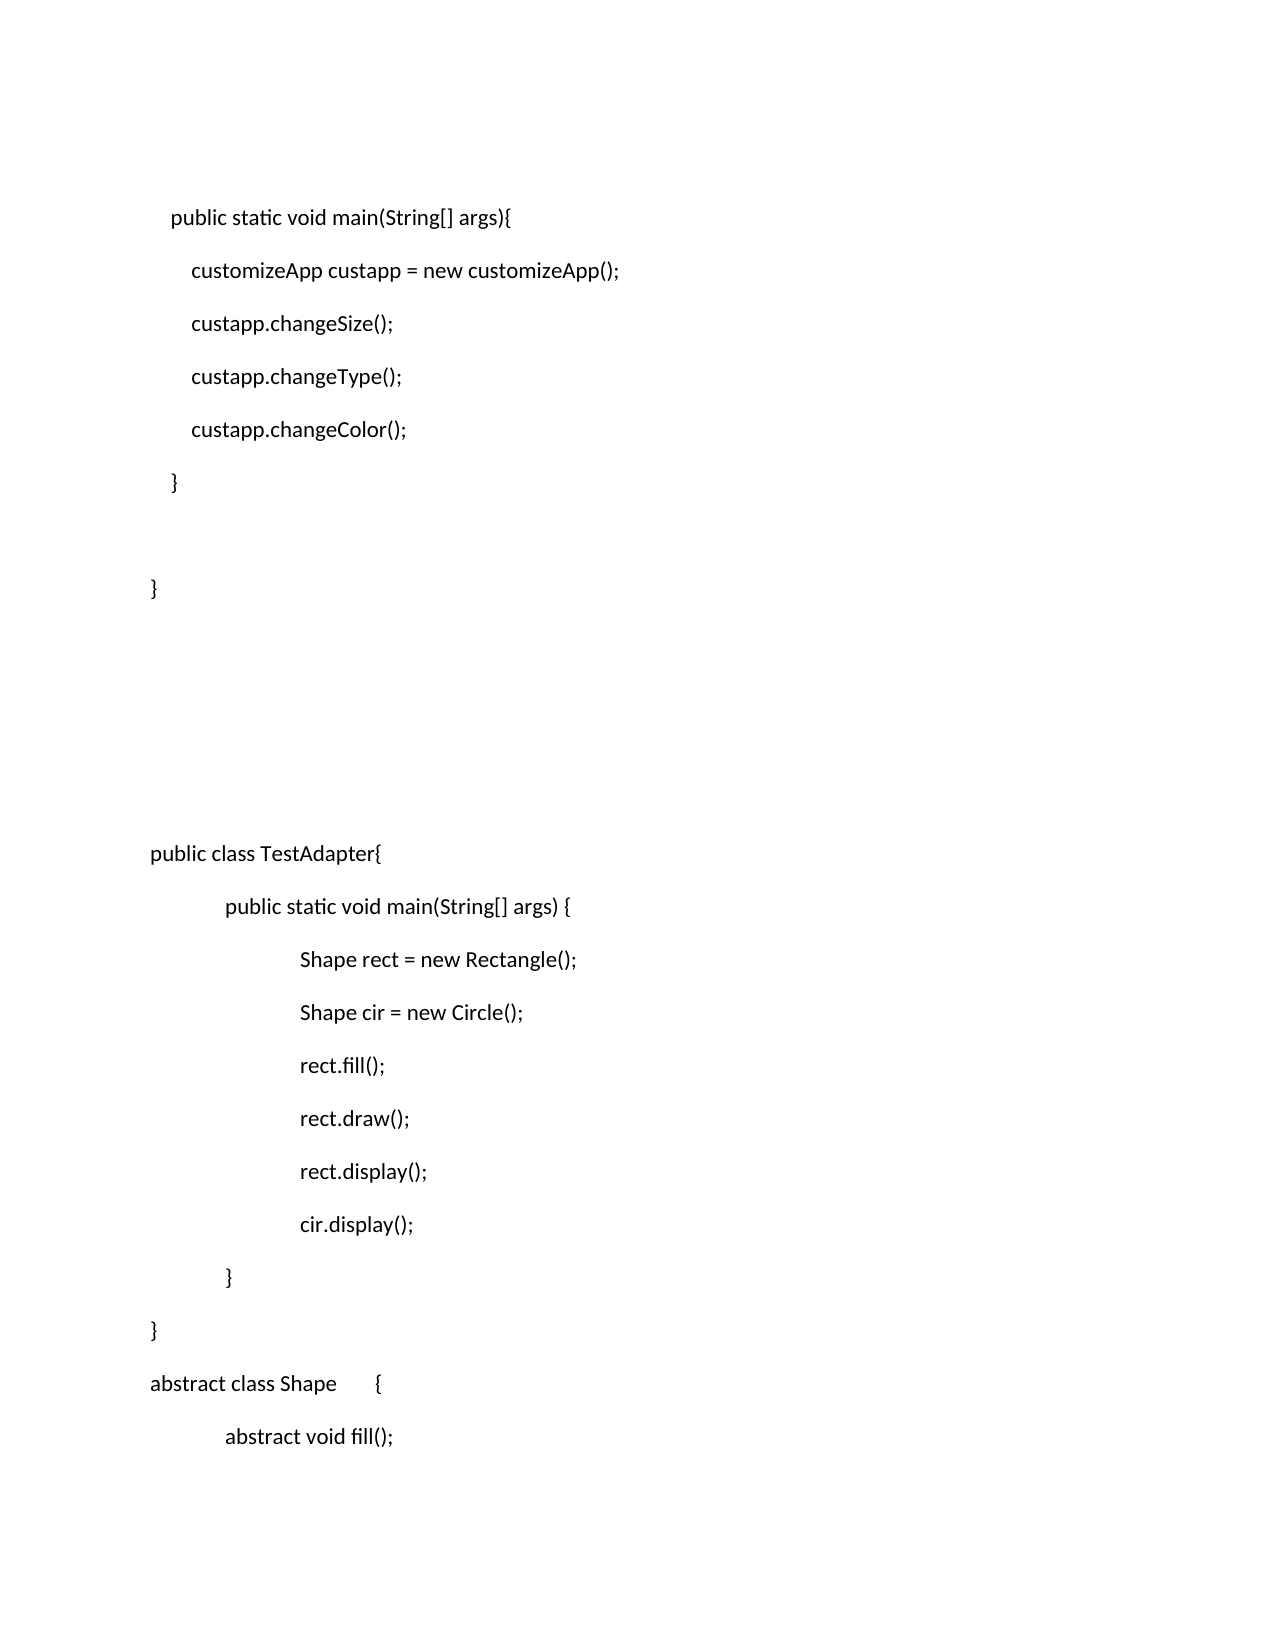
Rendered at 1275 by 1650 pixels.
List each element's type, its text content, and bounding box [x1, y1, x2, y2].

text abstract void fill(); [150, 1422, 1125, 1451]
text cir.display(); [150, 1210, 1125, 1238]
text } [150, 574, 1125, 602]
text custapp.changeColor(); [150, 415, 1125, 443]
text } [150, 1263, 1125, 1291]
text rect.display(); [150, 1157, 1125, 1185]
text public class TestAdapter{ [150, 839, 1125, 867]
text custapp.changeType(); [150, 362, 1125, 390]
text rect.fill(); [150, 1051, 1125, 1079]
text } [150, 1316, 1125, 1344]
text customizeApp custapp = new customizeApp(); [150, 256, 1125, 284]
text rect.draw(); [150, 1104, 1125, 1132]
text Shape rect = new Rectangle(); [150, 945, 1125, 973]
text custapp.changeSize(); [150, 309, 1125, 337]
text public static void main(String[] args){ [150, 203, 1125, 231]
text } [150, 468, 1125, 496]
text Shape cir = new Circle(); [150, 998, 1125, 1026]
text public static void main(String[] args) { [150, 892, 1125, 920]
text abstract class Shape { [150, 1369, 1125, 1397]
